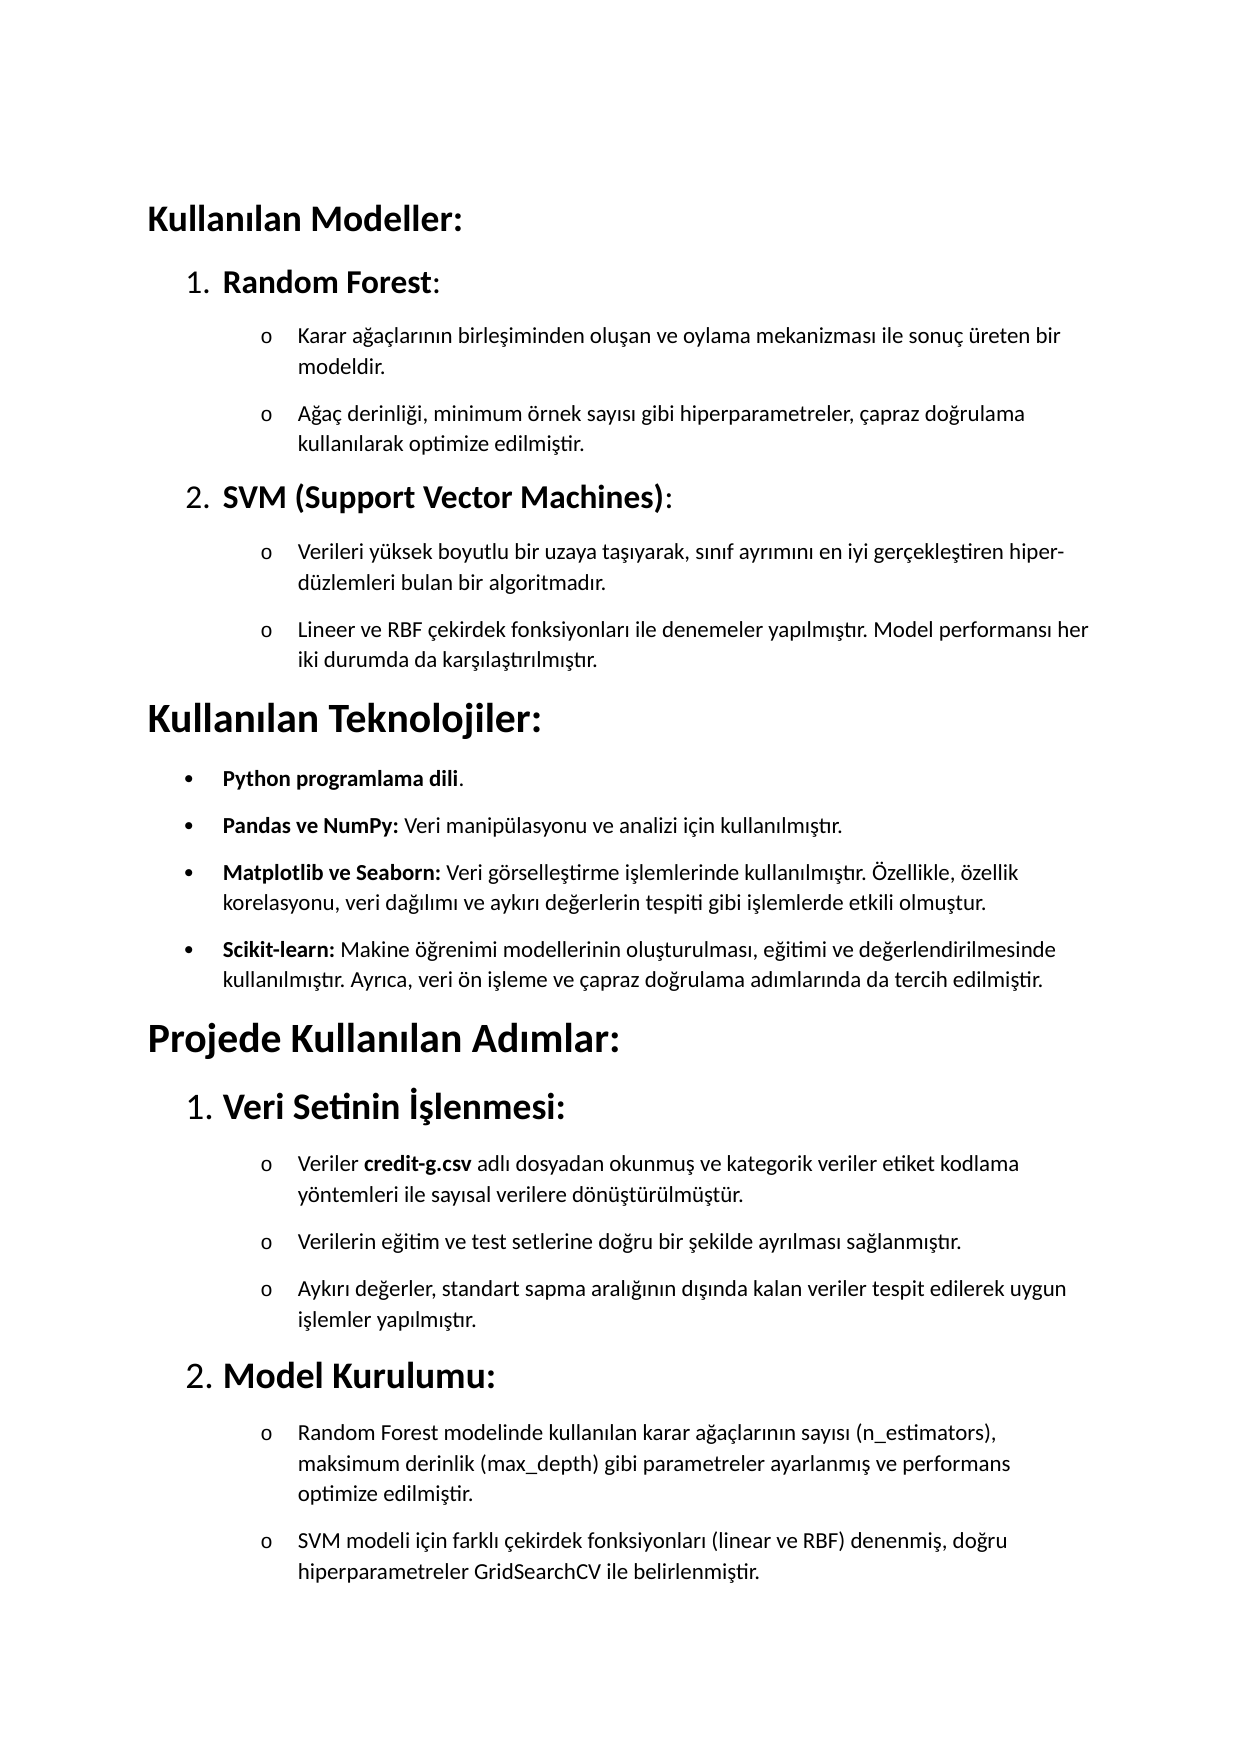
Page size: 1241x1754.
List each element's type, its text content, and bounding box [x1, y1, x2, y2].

list Python programlama dili. [185, 764, 1093, 792]
list Model Kurulumu: [185, 1352, 1093, 1398]
text Kullanılan Teknolojiler: [148, 692, 1093, 743]
list SVM (Support Vector Machines): [185, 476, 1093, 517]
list Random Forest: [185, 261, 1093, 301]
list Ağaç derinliği, minimum örnek sayısı gibi hiperparametreler, çapraz doğrulama kullanılarak optimize edilmiştir. [260, 399, 1093, 458]
list Karar ağaçlarının birleşiminden oluşan ve oylama mekanizması ile sonuç üreten bir modeldir. [260, 321, 1093, 380]
list Verileri yüksek boyutlu bir uzaya taşıyarak, sınıf ayrımını en iyi gerçekleştiren hiper-düzlemleri bulan bir algoritmadır. [260, 537, 1093, 596]
list Matplotlib ve Seaborn: Veri görselleştirme işlemlerinde kullanılmıştır. Özellikle, özellik korelasyonu, veri dağılımı ve aykırı değerlerin tespiti gibi işlemlerde etkili olmuştur. [185, 858, 1093, 916]
list SVM modeli için farklı çekirdek fonksiyonları (linear ve RBF) denenmiş, doğru hiperparametreler GridSearchCV ile belirlenmiştir. [260, 1526, 1093, 1585]
list Veriler credit-g.csv adlı dosyadan okunmuş ve kategorik veriler etiket kodlama yöntemleri ile sayısal verilere dönüştürülmüştür. [260, 1149, 1093, 1208]
list Verilerin eğitim ve test setlerine doğru bir şekilde ayrılması sağlanmıştır. [260, 1227, 1093, 1256]
list Aykırı değerler, standart sapma aralığının dışında kalan veriler tespit edilerek uygun işlemler yapılmıştır. [260, 1274, 1093, 1333]
list Random Forest modelinde kullanılan karar ağaçlarının sayısı (n_estimators), maksimum derinlik (max_depth) gibi parametreler ayarlanmış ve performans optimize edilmiştir. [260, 1418, 1093, 1507]
list Veri Setinin İşlenmesi: [185, 1083, 1093, 1129]
list Lineer ve RBF çekirdek fonksiyonları ile denemeler yapılmıştır. Model performansı her iki durumda da karşılaştırılmıştır. [260, 615, 1093, 673]
text Projede Kullanılan Adımlar: [148, 1012, 1093, 1063]
list Scikit-learn: Makine öğrenimi modellerinin oluşturulması, eğitimi ve değerlendirilmesinde kullanılmıştır. Ayrıca, veri ön işleme ve çapraz doğrulama adımlarında da tercih edilmiştir. [185, 935, 1093, 993]
list Pandas ve NumPy: Veri manipülasyonu ve analizi için kullanılmıştır. [185, 811, 1093, 839]
text Kullanılan Modeller: [148, 194, 1093, 240]
